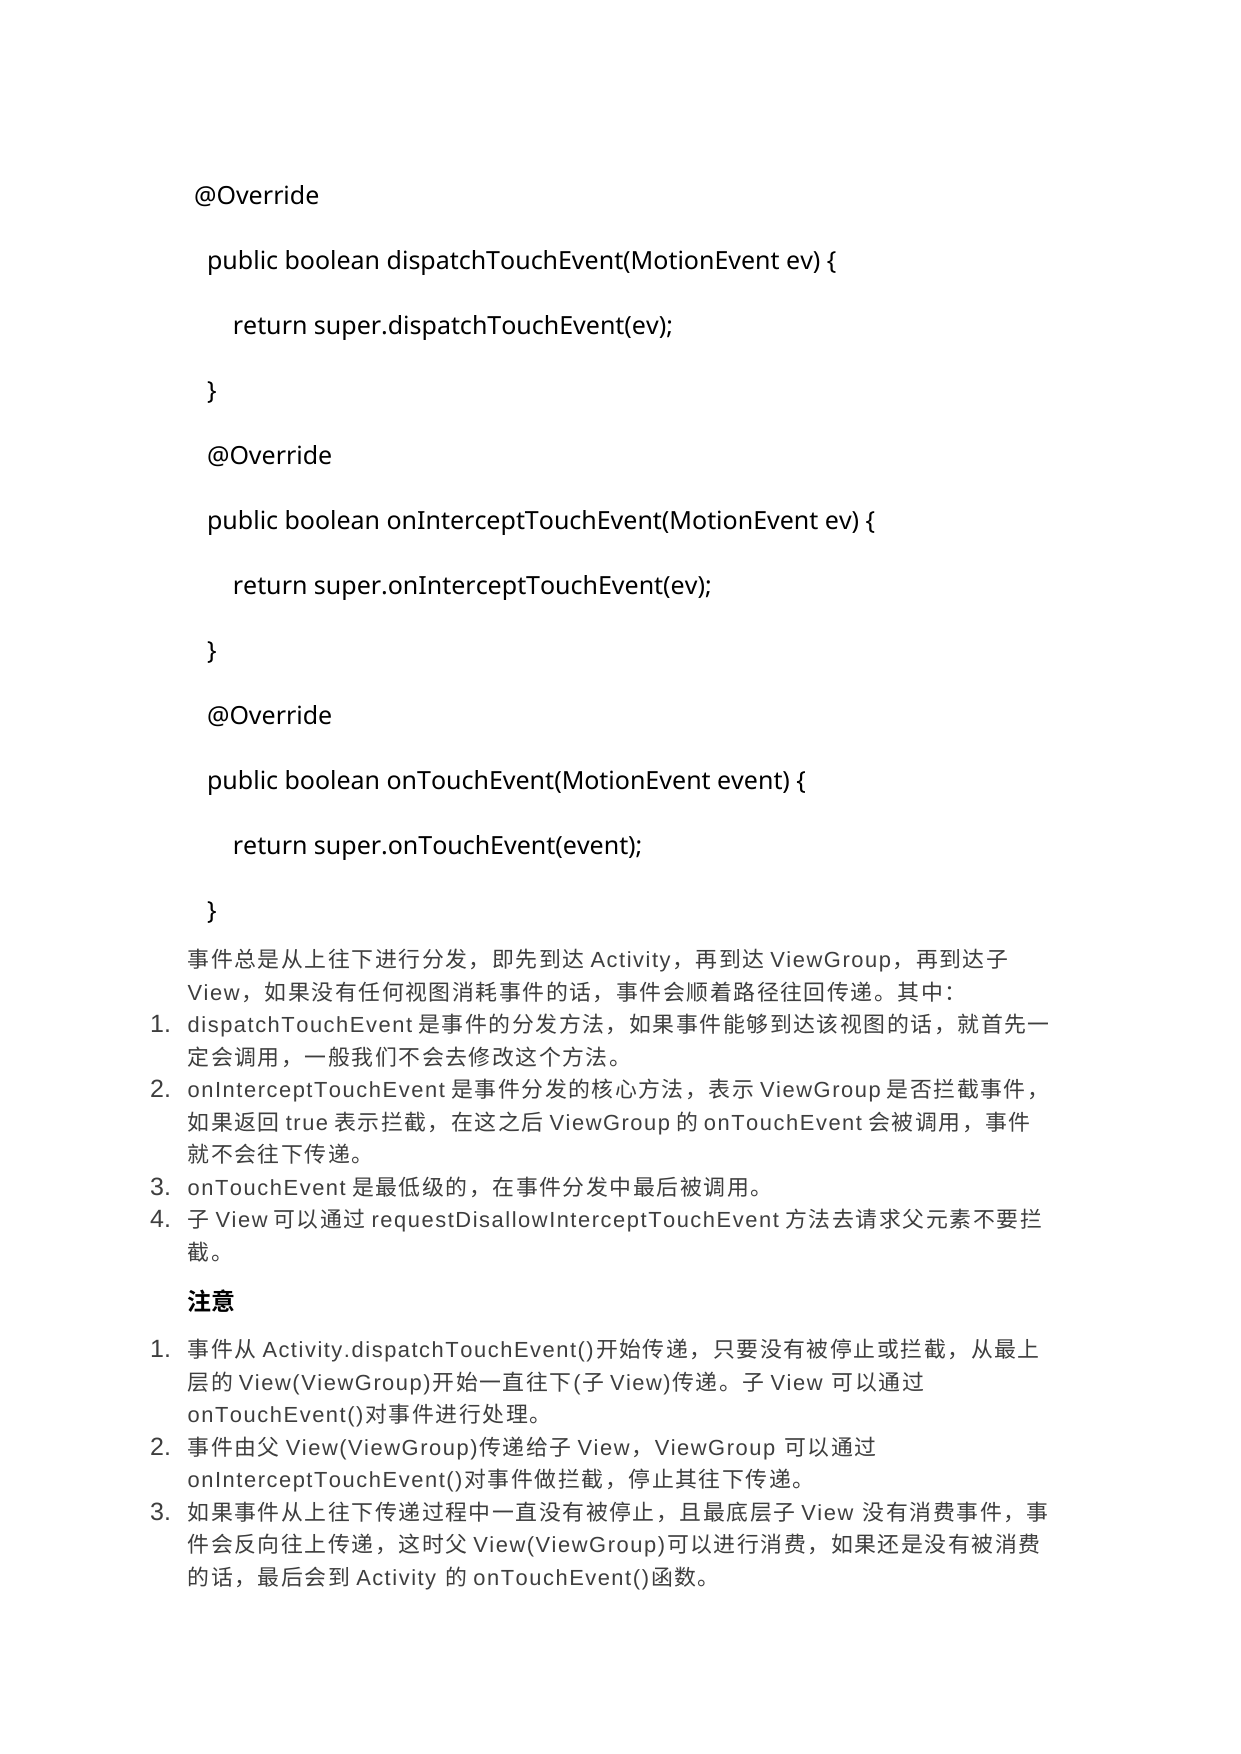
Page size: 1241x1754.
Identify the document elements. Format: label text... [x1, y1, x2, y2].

text } [187, 357, 1053, 422]
text return super.onTouchEvent(event); [187, 812, 1053, 877]
text } [187, 617, 1053, 682]
text public boolean onTouchEvent(MotionEvent event) { [187, 747, 1053, 812]
list 事件从Activity.dispatchTouchEvent()开始传递，只要没有被停止或拦截，从最上层的View(ViewGroup)开始一直往下(子View)传递。子View 可以通过onTouchEvent()对事件进行处理。 [150, 1332, 1053, 1429]
list 子View可以通过requestDisallowInterceptTouchEvent方法去请求父元素不要拦截。 [150, 1202, 1053, 1267]
list onTouchEvent是最低级的，在事件分发中最后被调用。 [150, 1169, 1053, 1202]
list 事件由父View(ViewGroup)传递给子View，ViewGroup 可以通过onInterceptTouchEvent()对事件做拦截，停止其往下传递。 [150, 1429, 1053, 1494]
list dispatchTouchEvent是事件的分发方法，如果事件能够到达该视图的话，就首先一定会调用，一般我们不会去修改这个方法。 [150, 1007, 1053, 1072]
text @Override [187, 422, 1053, 487]
text return super.onInterceptTouchEvent(ev); [187, 552, 1053, 617]
text 注意 [187, 1267, 1053, 1332]
text return super.dispatchTouchEvent(ev); [187, 292, 1053, 357]
text 事件总是从上往下进行分发，即先到达Activity，再到达ViewGroup，再到达子View，如果没有任何视图消耗事件的话，事件会顺着路径往回传递。其中： [187, 942, 1053, 1007]
text public boolean dispatchTouchEvent(MotionEvent ev) { [187, 227, 1053, 292]
text public boolean onInterceptTouchEvent(MotionEvent ev) { [187, 487, 1053, 552]
text @Override [187, 682, 1053, 747]
list 如果事件从上往下传递过程中一直没有被停止，且最底层子View 没有消费事件，事件会反向往上传递，这时父View(ViewGroup)可以进行消费，如果还是没有被消费的话，最后会到Activity 的onTouchEvent()函数。 [150, 1494, 1053, 1592]
text } [187, 877, 1053, 942]
text @Override [187, 162, 1053, 227]
list onInterceptTouchEvent是事件分发的核心方法，表示ViewGroup是否拦截事件，如果返回true表示拦截，在这之后ViewGroup的onTouchEvent会被调用，事件就不会往下传递。 [150, 1072, 1053, 1169]
